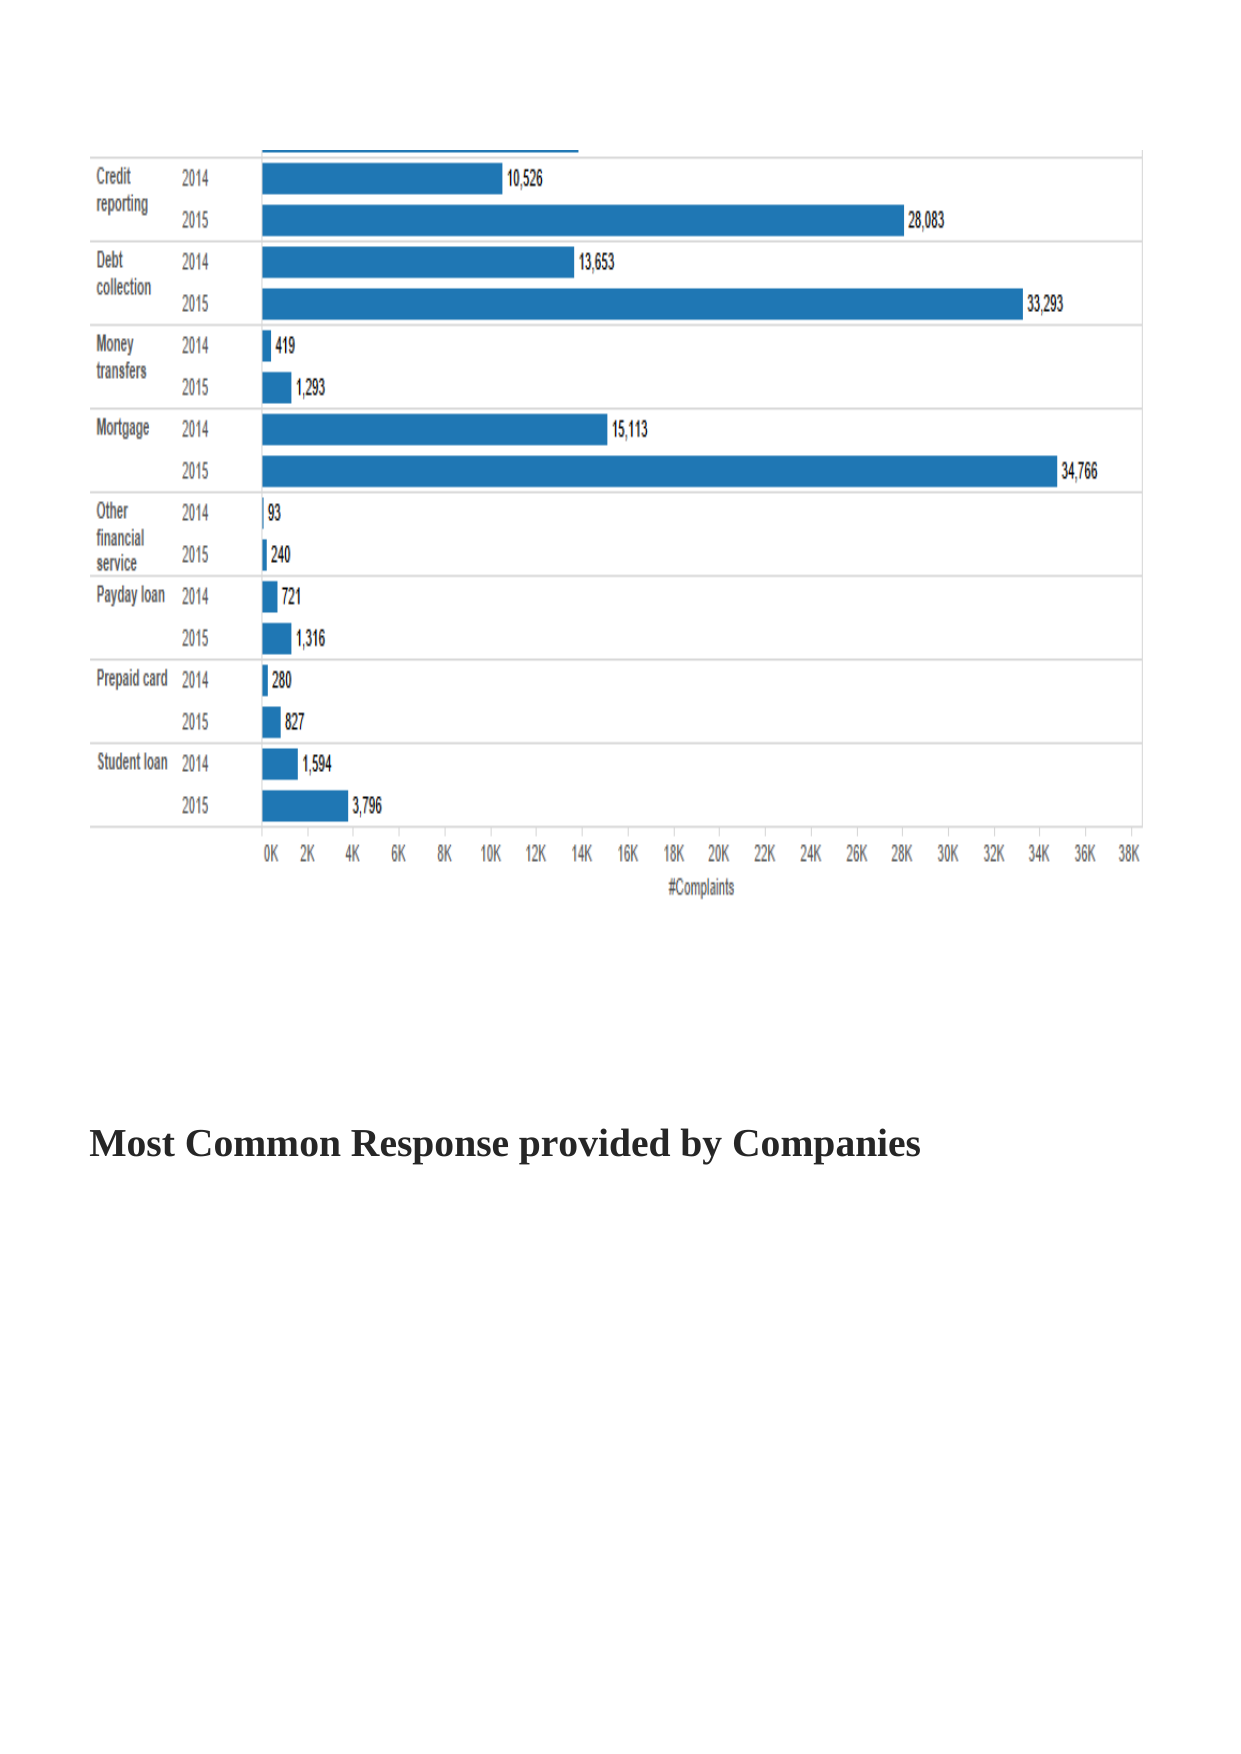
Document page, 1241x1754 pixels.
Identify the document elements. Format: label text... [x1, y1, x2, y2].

text Most Common Response provided by Companies [89, 1123, 1090, 1164]
picture [89, 150, 1144, 910]
